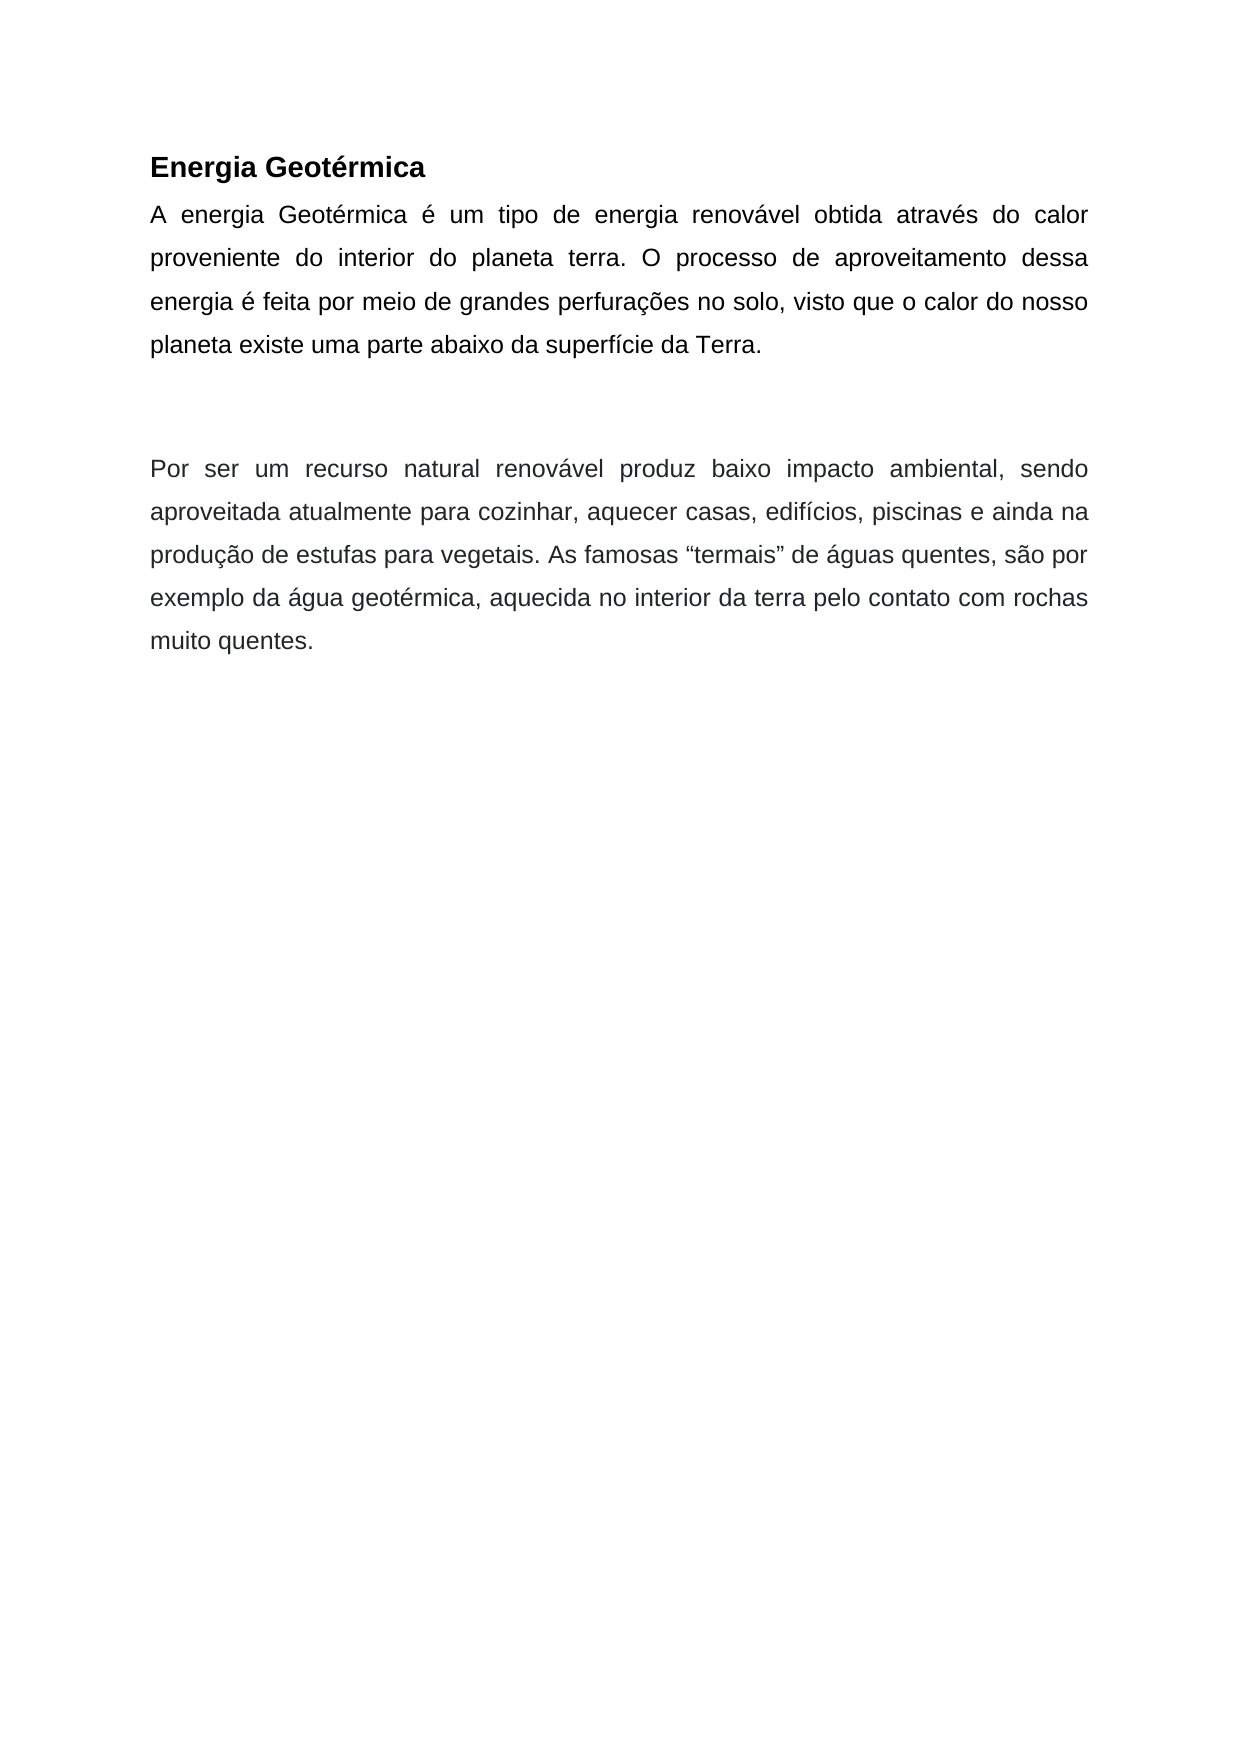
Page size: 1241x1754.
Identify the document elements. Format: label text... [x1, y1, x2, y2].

text Por ser um recurso natural renovável produz baixo impacto ambiental, sendo aproveitada atualmente para cozinhar, aquecer casas, edifícios, piscinas e ainda na produção de estufas para vegetais. As famosas “termais” de águas quentes, são por exemplo da água geotérmica, aquecida no interior da terra pelo contato com rochas muito quentes. [150, 454, 1090, 655]
text A energia Geotérmica é um tipo de energia renovável obtida através do calor proveniente do interior do planeta terra. O processo de aproveitamento dessa energia é feita por meio de grandes perfurações no solo, visto que o calor do nosso planeta existe uma parte abaixo da superfície da Terra. [150, 200, 1090, 358]
subtitle Energia Geotérmica [150, 150, 1090, 183]
